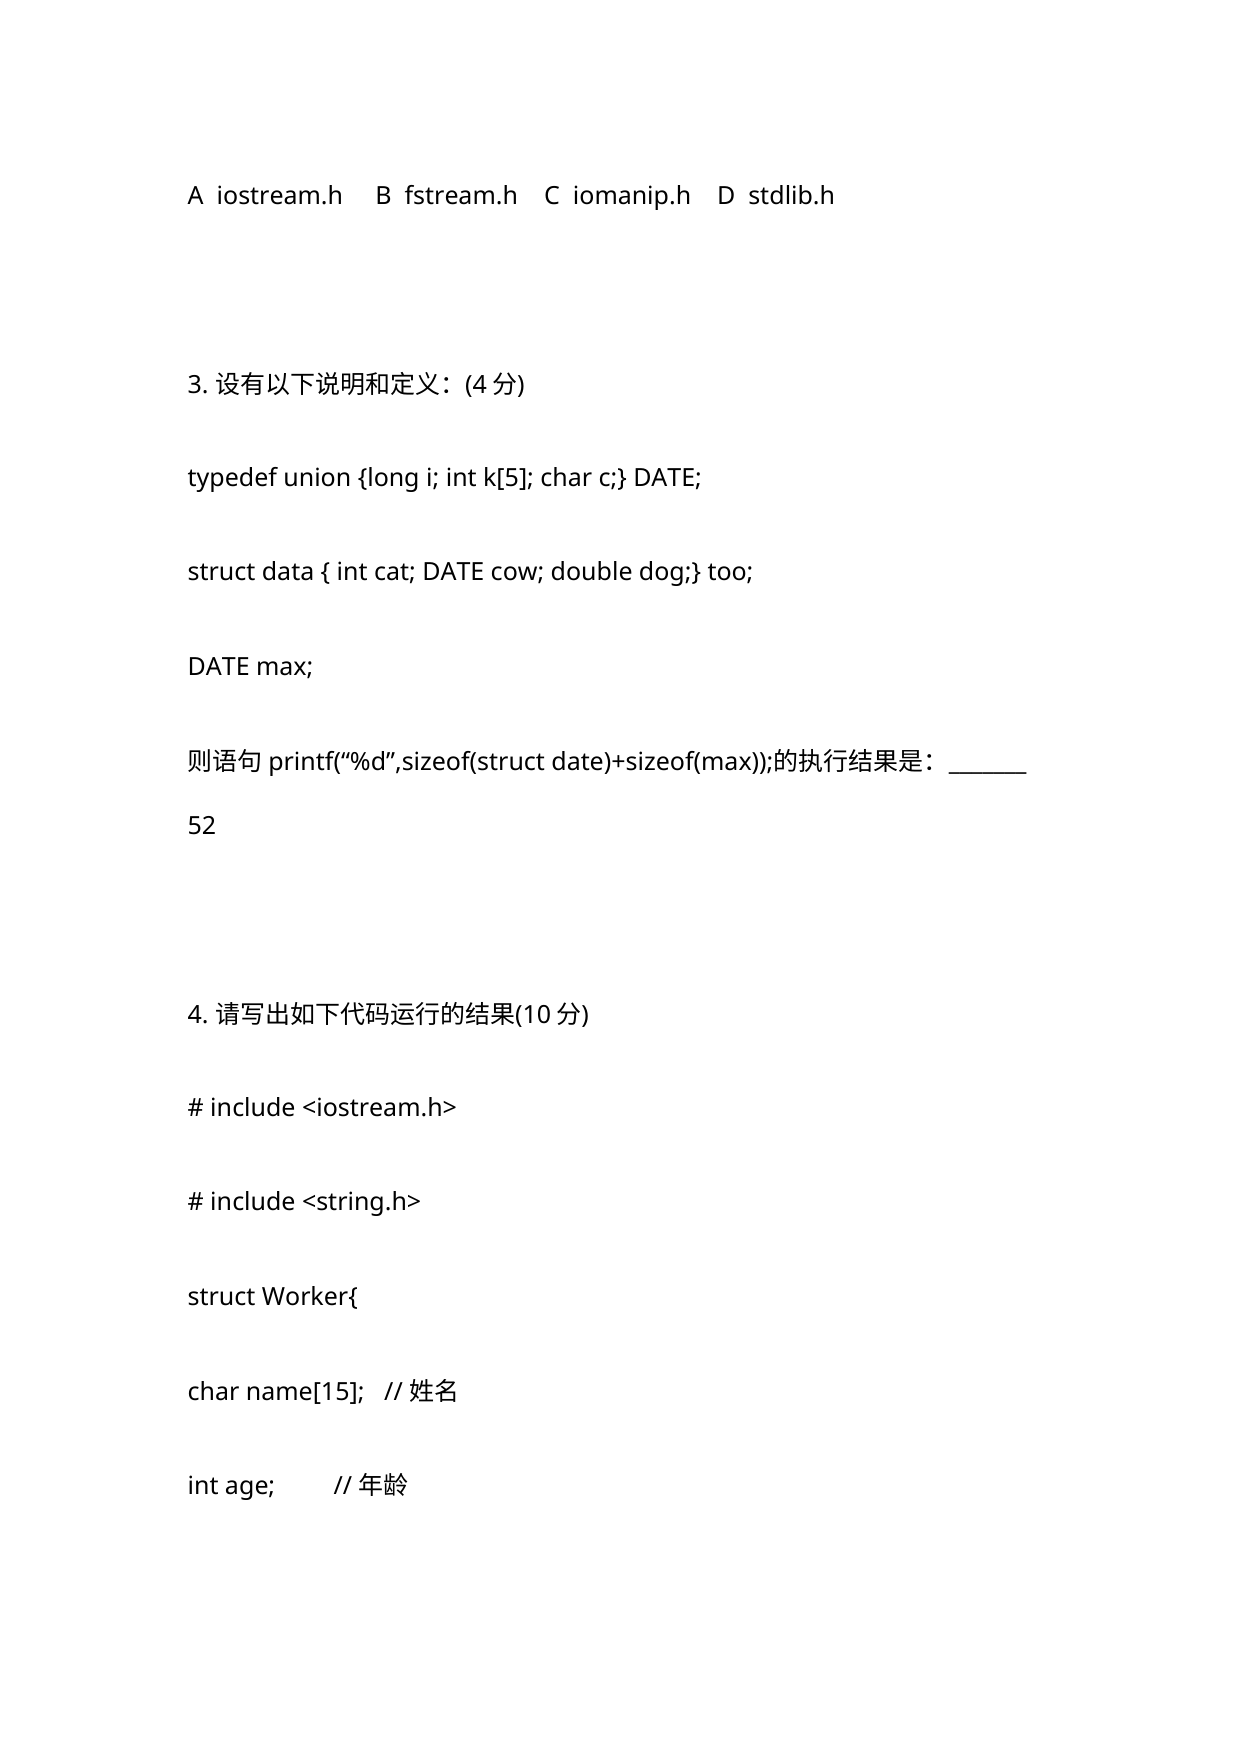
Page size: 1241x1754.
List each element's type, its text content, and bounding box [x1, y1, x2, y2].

text struct Worker{ [187, 1263, 1053, 1328]
text 则语句 printf(“%d”,sizeof(struct date)+sizeof(max));的执行结果是：_______ 52 [187, 727, 1053, 857]
text struct data { int cat; DATE cow; double dog;} too; [187, 539, 1053, 604]
text char name[15]; // 姓名 [187, 1357, 1053, 1422]
text typedef union {long i; int k[5]; char c;} DATE; [187, 444, 1053, 509]
text # include <string.h> [187, 1169, 1053, 1234]
text int age; // 年龄 [187, 1451, 1053, 1516]
text 3. 设有以下说明和定义：(4分) [187, 350, 1053, 415]
text DATE max; [187, 633, 1053, 698]
text 4. 请写出如下代码运行的结果(10分) [187, 980, 1053, 1045]
text # include <iostream.h> [187, 1074, 1053, 1139]
text A iostream.h B fstream.h C iomanip.h D stdlib.h [187, 162, 1053, 227]
